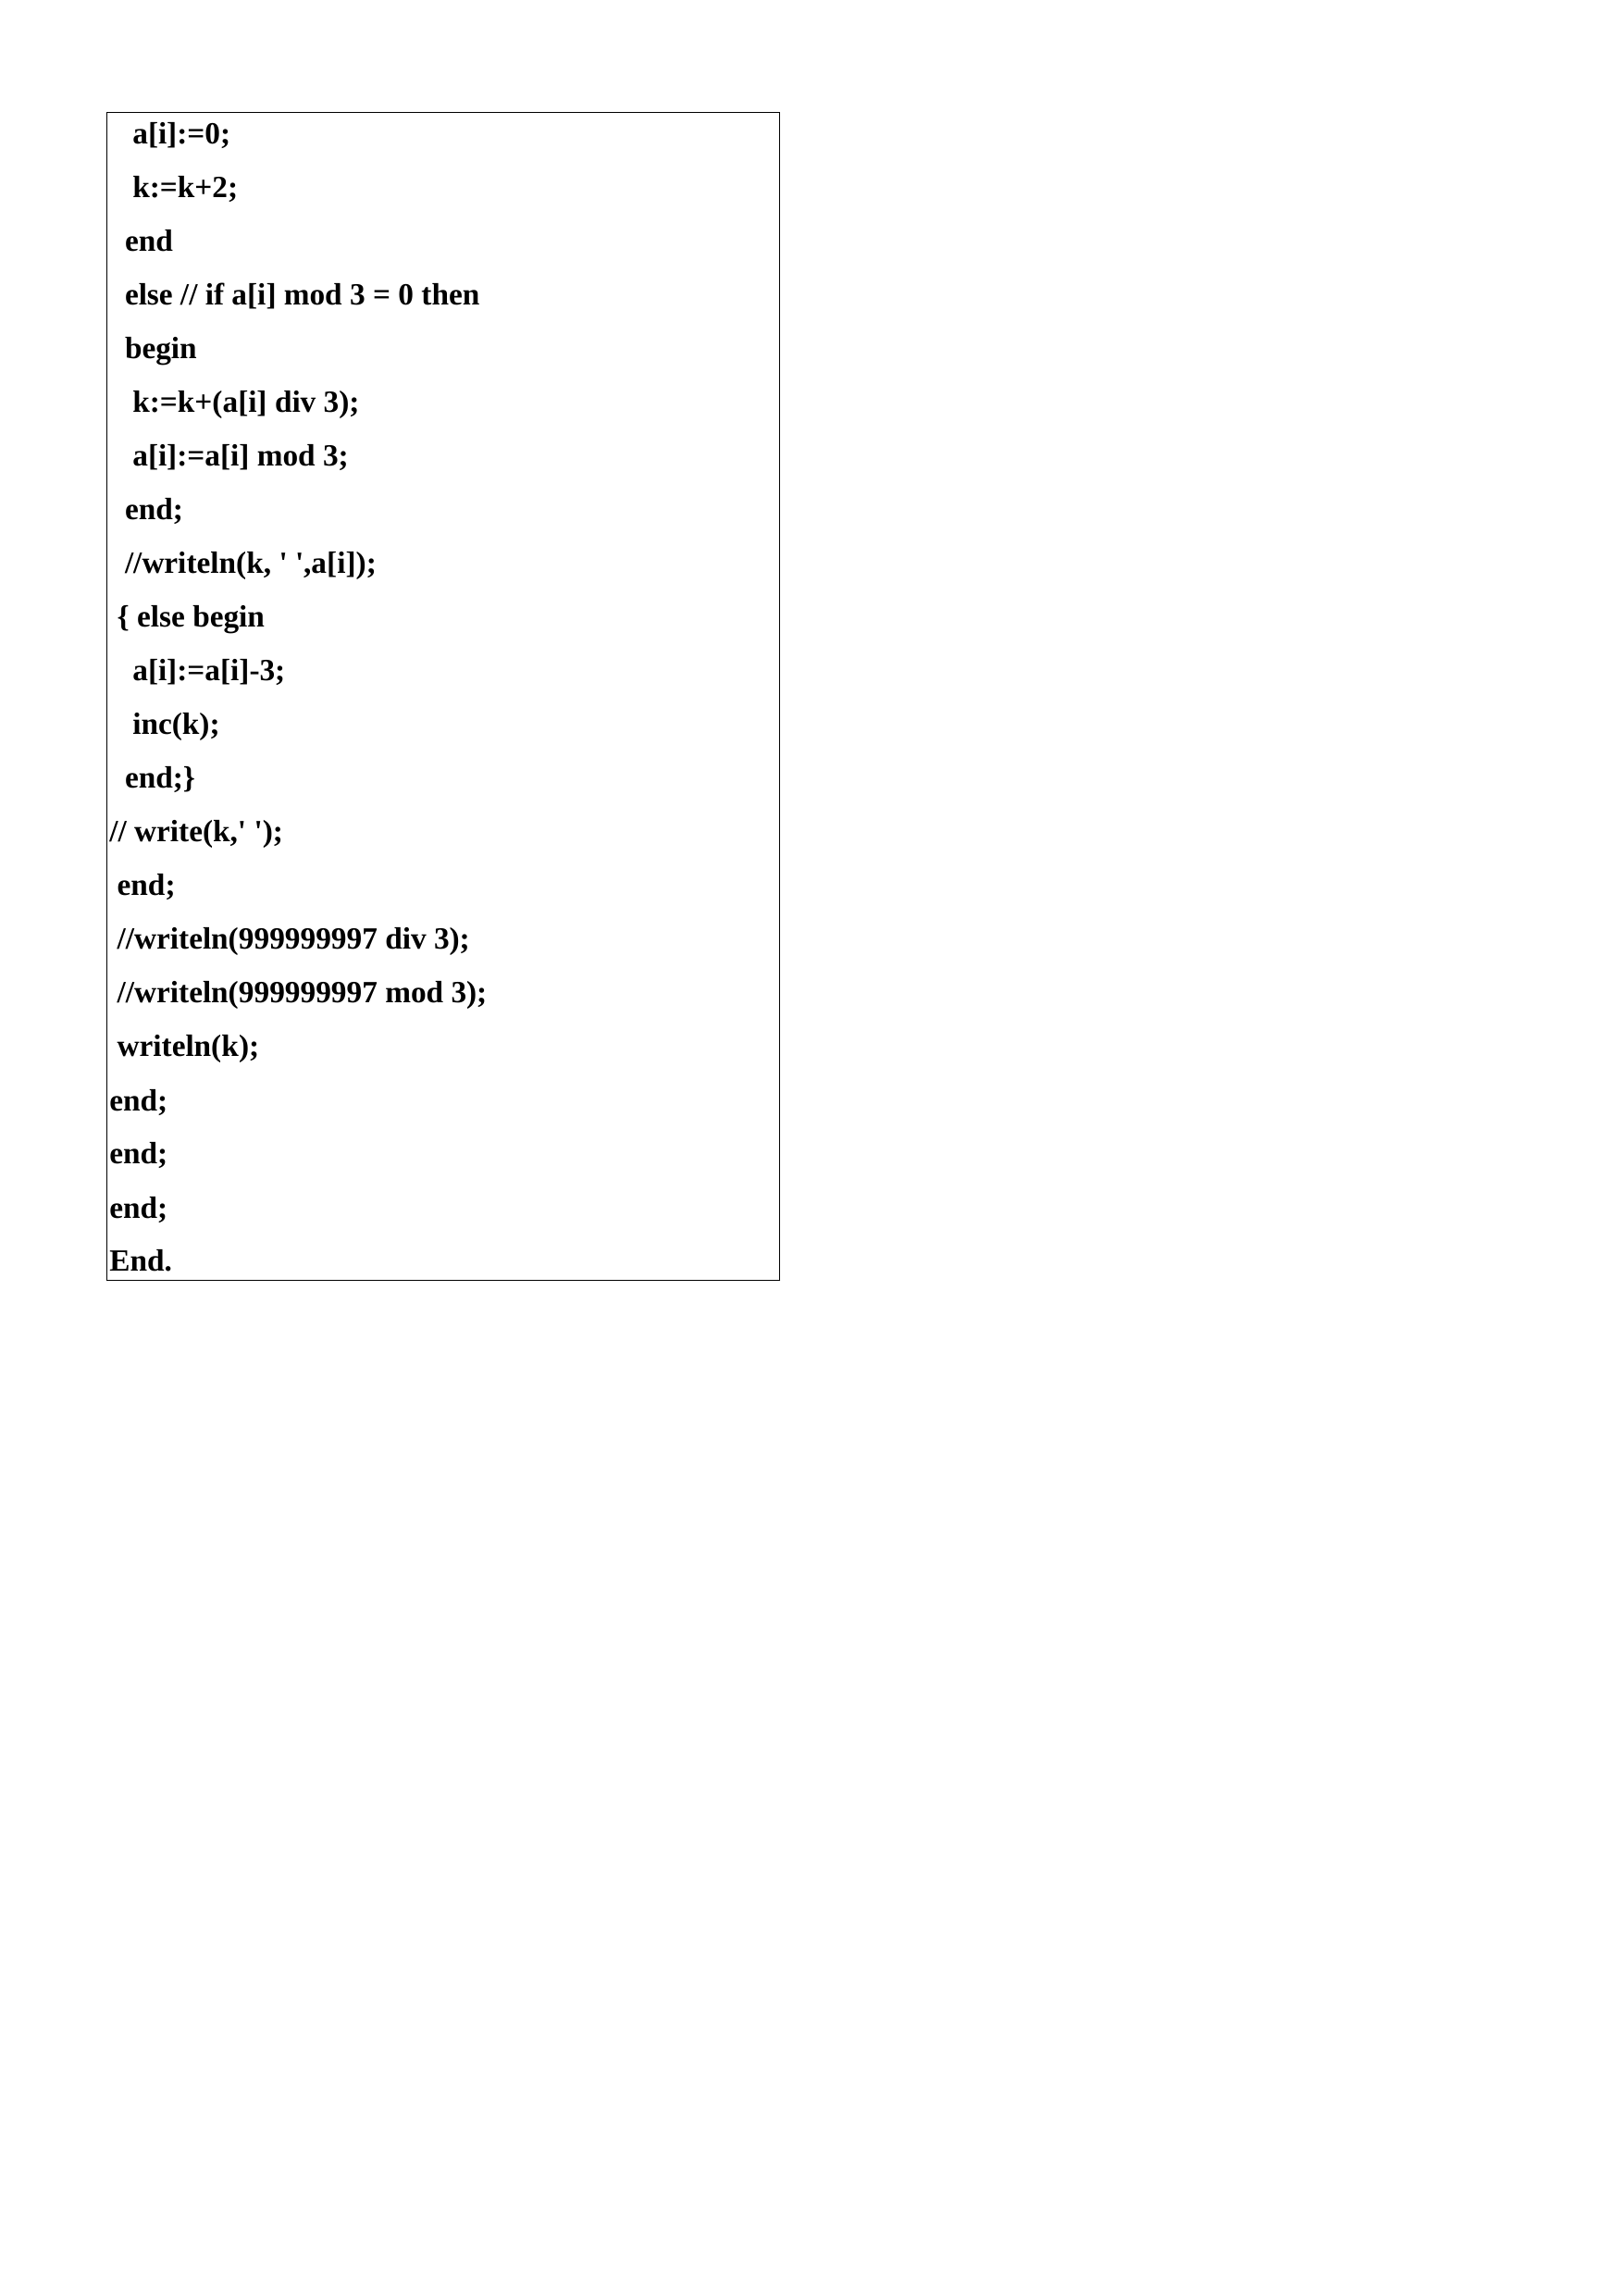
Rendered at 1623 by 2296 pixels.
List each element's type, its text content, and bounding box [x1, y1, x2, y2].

text end; [107, 488, 779, 527]
text inc(k); [107, 702, 779, 741]
text end;} [107, 756, 779, 795]
text { else begin [107, 595, 779, 634]
text writeln(k); [107, 1025, 779, 1063]
text End. [107, 1240, 779, 1280]
text k:=k+(a[i] div 3); [107, 380, 779, 419]
text a[i]:=0; [107, 113, 779, 151]
text else // if a[i] mod 3 = 0 then [107, 273, 779, 312]
text k:=k+2; [107, 166, 779, 205]
text end [107, 219, 779, 258]
text begin [107, 327, 779, 366]
text a[i]:=a[i] mod 3; [107, 434, 779, 473]
text end; [107, 1186, 779, 1224]
text // write(k,' '); [107, 811, 779, 849]
text //writeln(k, ' ',a[i]); [107, 541, 779, 580]
text //writeln(999999997 div 3); [107, 918, 779, 956]
text end; [107, 1079, 779, 1117]
text //writeln(999999997 mod 3); [107, 971, 779, 1010]
text a[i]:=a[i]-3; [107, 649, 779, 688]
text end; [107, 1133, 779, 1171]
text end; [107, 863, 779, 902]
